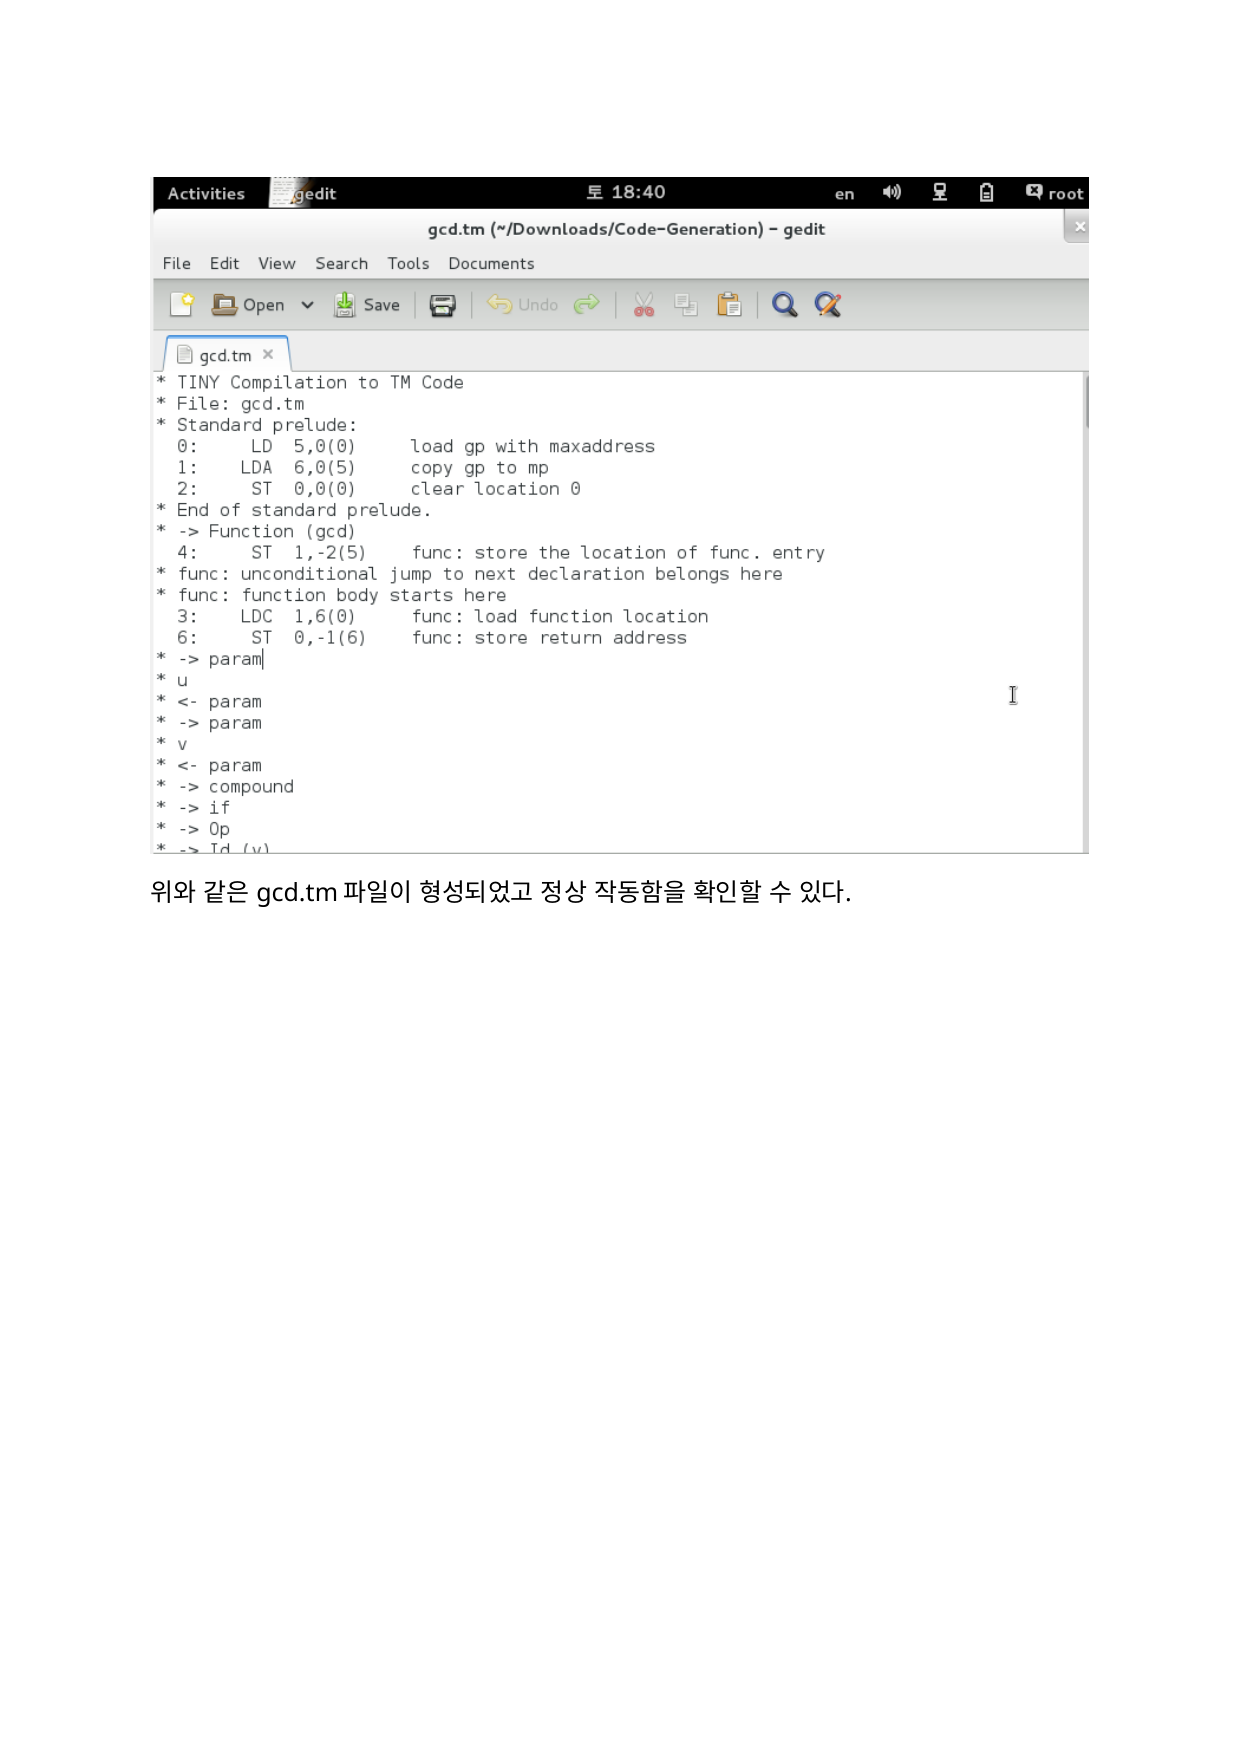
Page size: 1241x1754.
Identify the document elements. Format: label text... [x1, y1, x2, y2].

picture [150, 177, 1089, 854]
text 위와 같은 gcd.tm파일이 형성되었고 정상 작동함을 확인할 수 있다. [150, 873, 1090, 909]
